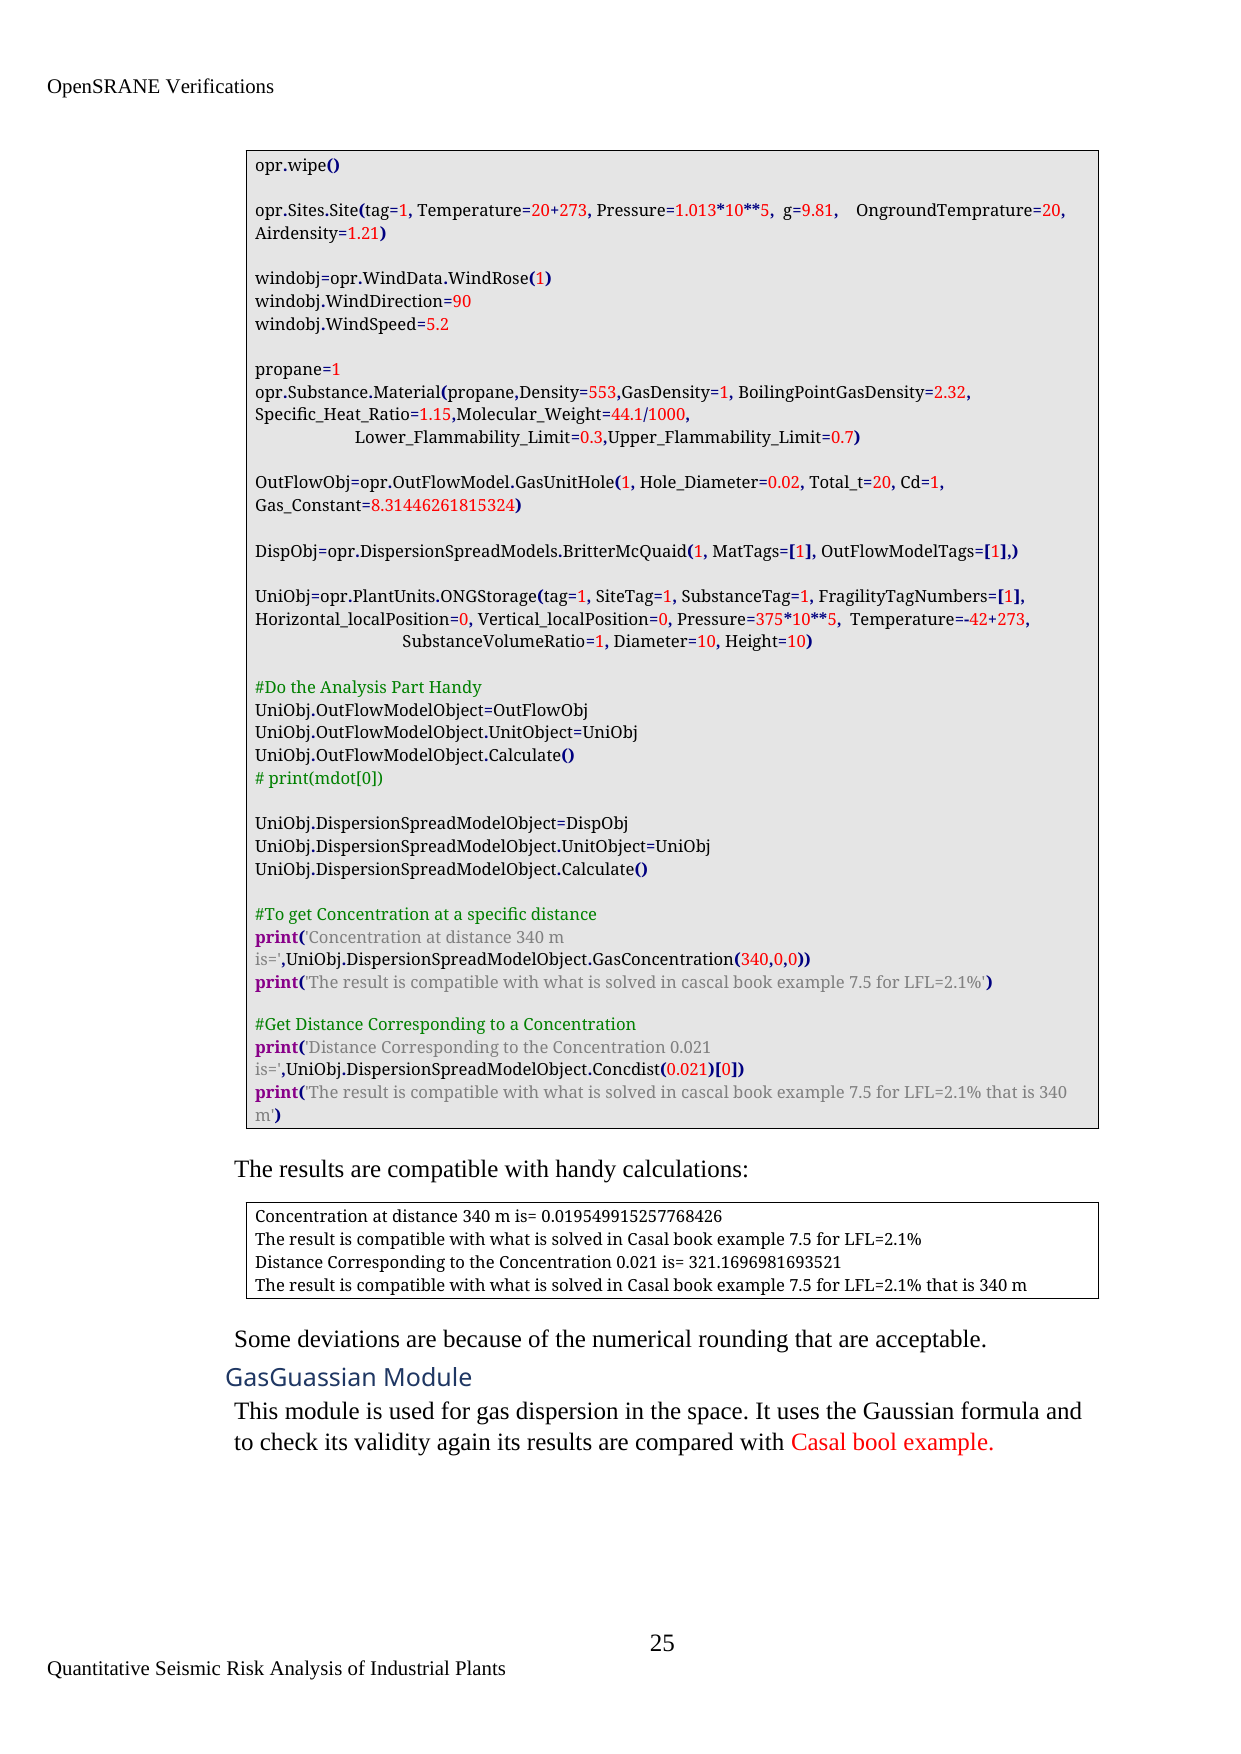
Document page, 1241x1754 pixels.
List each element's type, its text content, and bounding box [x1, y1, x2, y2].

text UniObj.OutFlowModelObject=OutFlowObj [247, 695, 1098, 718]
text Some deviations are because of the numerical rounding that are acceptable. [234, 1324, 1090, 1353]
text print('The result is compatible with what is solved in cascal book example 7.5 for LFL=2.1%') [247, 967, 1098, 990]
text UniObj.DispersionSpreadModelObject.UnitObject=UniObj [247, 831, 1098, 854]
text Lower_Flammability_Limit=0.3,Upper_Flammability_Limit=0.7) [247, 422, 1098, 445]
text Distance Corresponding to the Concentration 0.021 is= 321.1696981693521 [247, 1247, 1098, 1270]
text windobj=opr.WindData.WindRose(1) [247, 263, 1098, 286]
text Concentration at distance 340 m is= 0.019549915257768426 [247, 1203, 1098, 1224]
text OutFlowObj=opr.OutFlowModel.GasUnitHole(1, Hole_Diameter=0.02, Total_t=20, Cd=1, Gas_Constant=8.31446261815324) [247, 468, 1098, 513]
text windobj.WindDirection=90 [247, 286, 1098, 309]
text #Get Distance Corresponding to a Concentration [247, 1009, 1098, 1032]
text UniObj.DispersionSpreadModelObject=DispObj [247, 808, 1098, 831]
text opr.Sites.Site(tag=1, Temperature=20+273, Pressure=1.013*10**5, g=9.81, OngroundTemprature=20, Airdensity=1.21) [247, 195, 1098, 241]
text windobj.WindSpeed=5.2 [247, 309, 1098, 332]
text print('Concentration at distance 340 m is=',UniObj.DispersionSpreadModelObject.GasConcentration(340,0,0)) [247, 922, 1098, 967]
text UniObj.OutFlowModelObject.UnitObject=UniObj [247, 718, 1098, 740]
text This module is used for gas dispersion in the space. It uses the Gaussian formula and to check its validity again its results are compared with Casal bool example. [234, 1396, 1090, 1456]
text #To get Concentration at a specific distance [247, 899, 1098, 922]
subtitle GasGuassian Module [225, 1359, 1090, 1393]
text opr.Substance.Material(propane,Density=553,GasDensity=1, BoilingPointGasDensity=2.32, Specific_Heat_Ratio=1.15,Molecular_Weight=44.1/1000, [247, 377, 1098, 422]
text UniObj.OutFlowModelObject.Calculate() [247, 740, 1098, 763]
text The result is compatible with what is solved in Casal book example 7.5 for LFL=2.1% that is 340 m [247, 1270, 1098, 1298]
text print('The result is compatible with what is solved in cascal book example 7.5 for LFL=2.1% that is 340 m') [247, 1077, 1098, 1128]
text print('Distance Corresponding to the Concentration 0.021 is=',UniObj.DispersionSpreadModelObject.Concdist(0.021)[0]) [247, 1032, 1098, 1077]
text propane=1 [247, 354, 1098, 377]
text #Do the Analysis Part Handy [247, 672, 1098, 695]
text # print(mdot[0]) [247, 763, 1098, 786]
text opr.wipe() [247, 151, 1098, 173]
text The result is compatible with what is solved in Casal book example 7.5 for LFL=2.1% [247, 1224, 1098, 1247]
text DispObj=opr.DispersionSpreadModels.BritterMcQuaid(1, MatTags=[1], OutFlowModelTags=[1],) [247, 536, 1098, 559]
text SubstanceVolumeRatio=1, Diameter=10, Height=10) [247, 627, 1098, 649]
text The results are compatible with handy calculations: [234, 1154, 1090, 1183]
text UniObj=opr.PlantUnits.ONGStorage(tag=1, SiteTag=1, SubstanceTag=1, FragilityTagNumbers=[1], Horizontal_localPosition=0, Vertical_localPosition=0, Pressure=375*10**5, Temperature=-42+273, [247, 581, 1098, 627]
text UniObj.DispersionSpreadModelObject.Calculate() [247, 854, 1098, 877]
